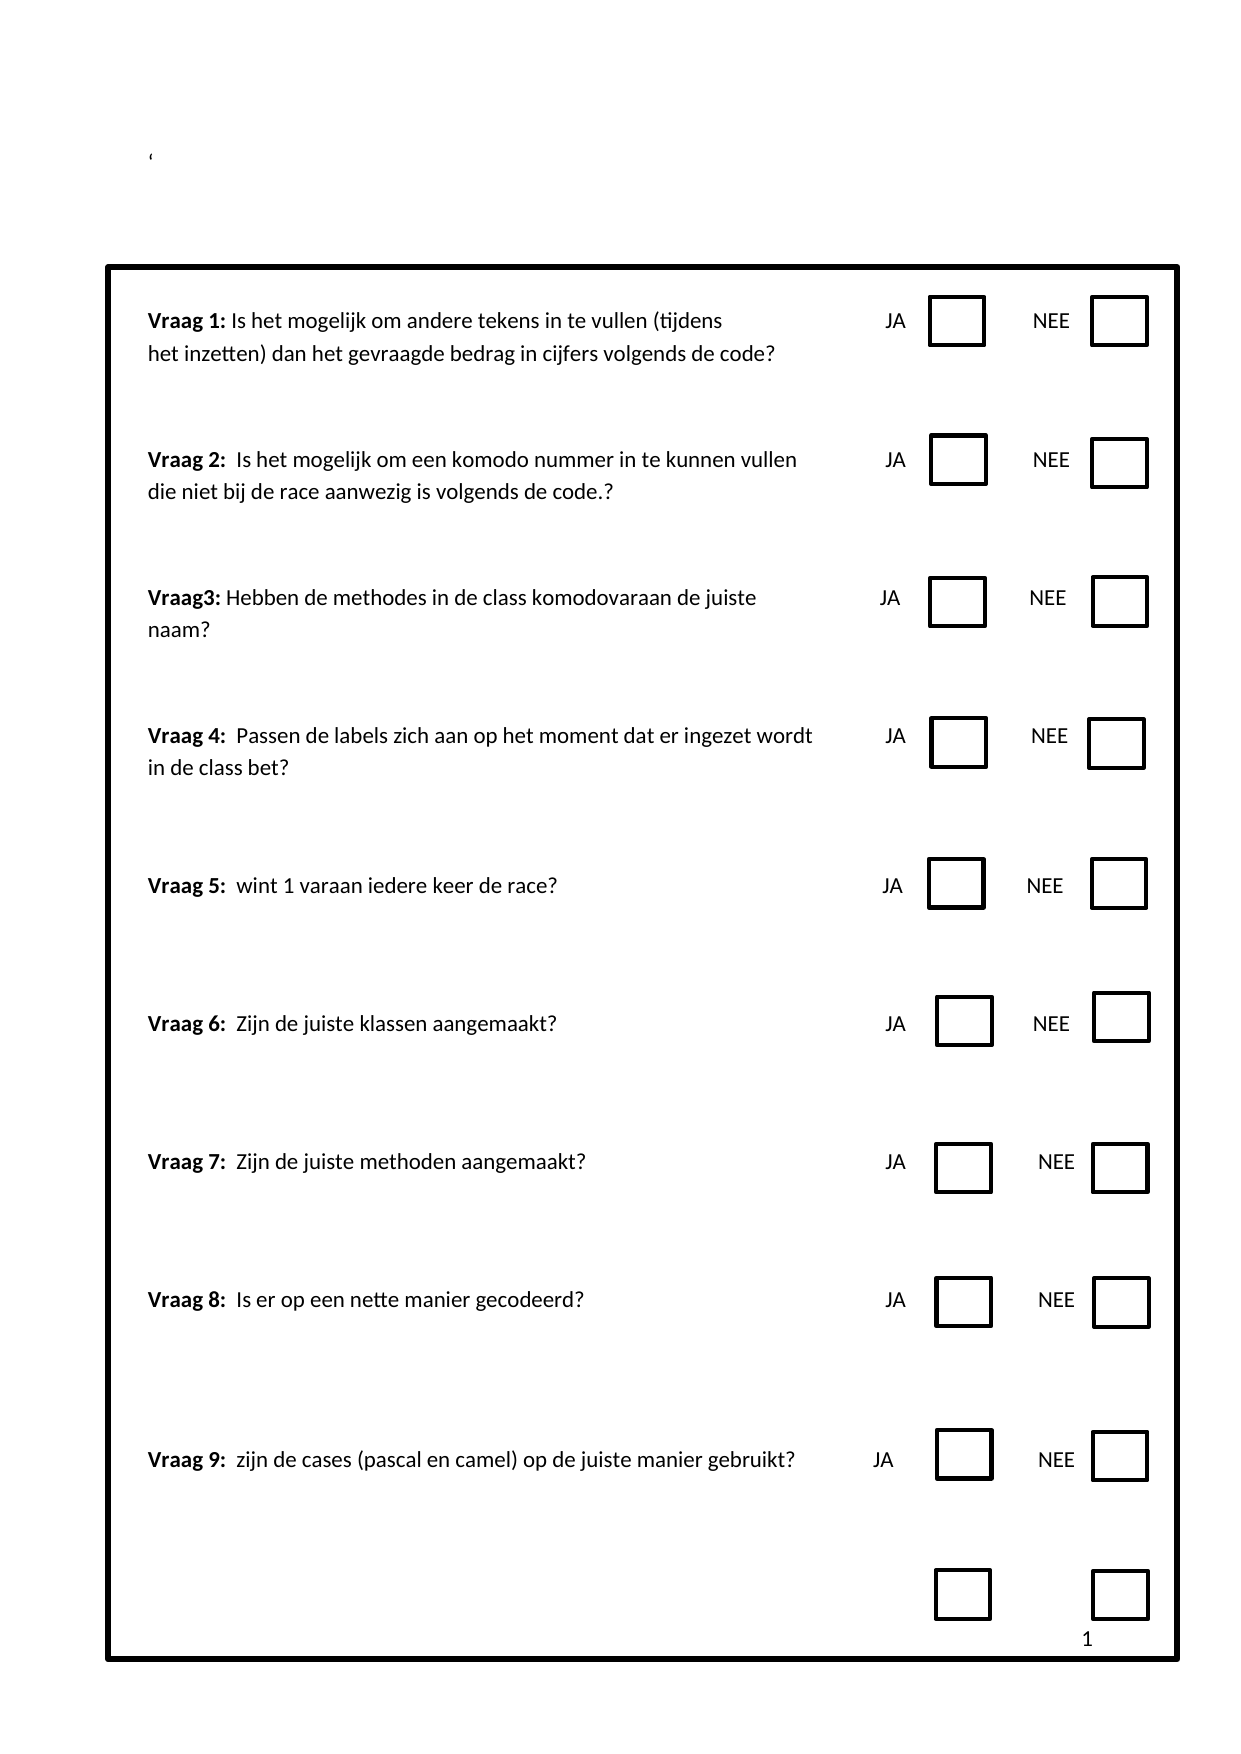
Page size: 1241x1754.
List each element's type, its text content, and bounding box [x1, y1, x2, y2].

text Vraag 2: Is het mogelijk om een komodo nummer in te kunnen vullen JA NEE die niet bij de race aanwezig is volgends de code.? [148, 445, 1093, 505]
text Vraag 4: Passen de labels zich aan op het moment dat er ingezet wordt JA NEE in de class bet? [148, 721, 1093, 814]
text Vraag 8: Is er op een nette manier gecodeerd? JA NEE [148, 1253, 1093, 1314]
text Vraag 7: Zijn de juiste methoden aangemaakt? JA NEE [148, 1115, 1093, 1175]
text Vraag 9: zijn de cases (pascal en camel) op de juiste manier gebruikt? JA NEE [148, 1445, 1093, 1505]
text Vraag 1: Is het mogelijk om andere tekens in te vullen (tijdens JA NEE het inzetten) dan het gevraagde bedrag in cijfers volgends de code? [148, 307, 1093, 367]
text Vraag 6: Zijn de juiste klassen aangemaakt? JA NEE [148, 977, 1093, 1037]
text Vraag3: Hebben de methodes in de class komodovaraan de juiste JA NEE naam? [148, 583, 1093, 643]
text Vraag 5: wint 1 varaan iedere keer de race? JA NEE [148, 839, 1093, 899]
